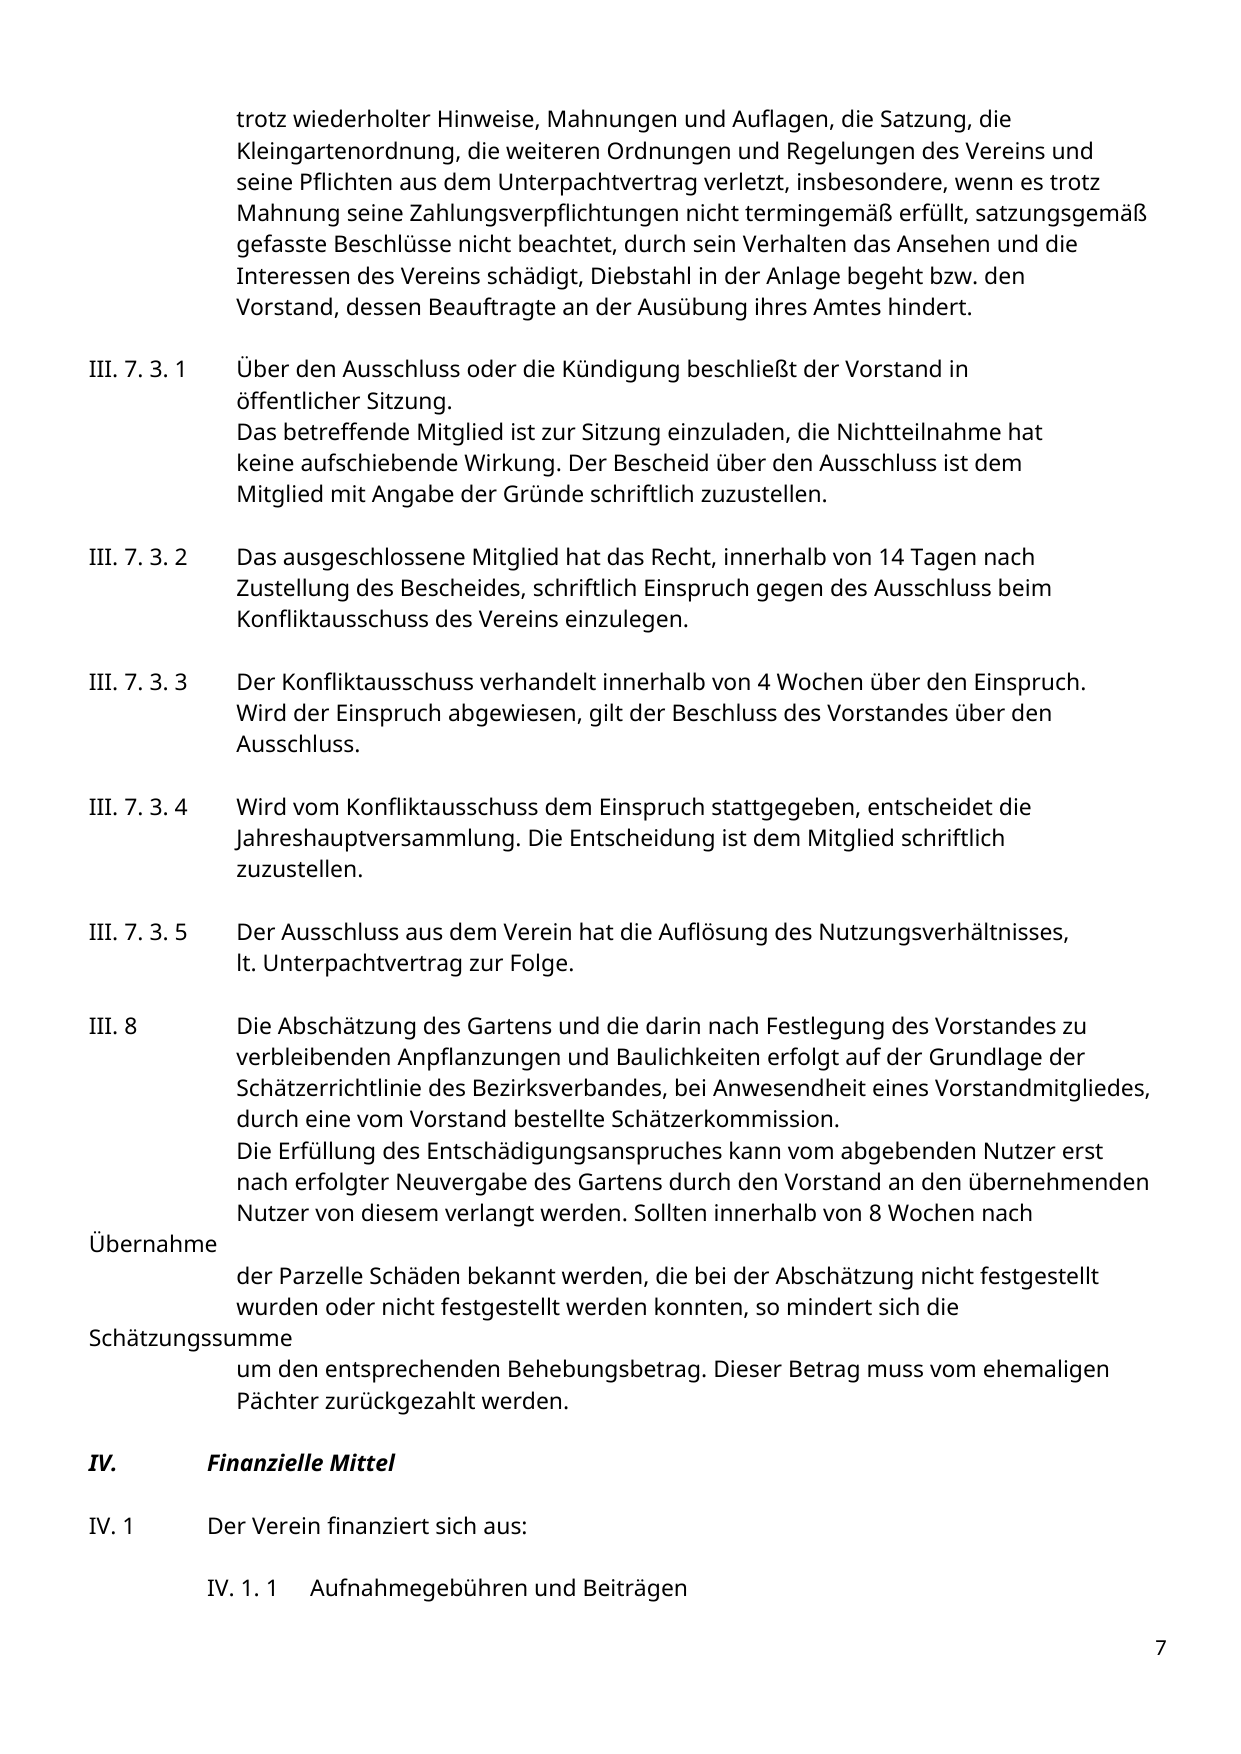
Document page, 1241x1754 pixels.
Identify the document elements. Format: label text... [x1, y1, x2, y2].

text der Parzelle Schäden bekannt werden, die bei der Abschätzung nicht festgestellt [89, 1259, 1166, 1291]
text zuzustellen. [89, 853, 1166, 884]
text Vorstand, dessen Beauftragte an der Ausübung ihres Amtes hindert. [89, 291, 1166, 322]
text Mitglied mit Angabe der Gründe schriftlich zuzustellen. [89, 478, 1166, 509]
text Nutzer von diesem verlangt werden. Sollten innerhalb von 8 Wochen nach Übernahme [89, 1197, 1166, 1259]
text Pächter zurückgezahlt werden. [89, 1384, 1166, 1416]
text Kleingartenordnung, die weiteren Ordnungen und Regelungen des Vereins und [89, 134, 1166, 166]
text III. 7. 3. 4 Wird vom Konfliktausschuss dem Einspruch stattgegeben, entscheidet die [89, 791, 1166, 822]
text seine Pflichten aus dem Unterpachtvertrag verletzt, insbesondere, wenn es trotz [89, 166, 1166, 197]
text III. 7. 3. 5 Der Ausschluss aus dem Verein hat die Auflösung des Nutzungsverhältnisses, [89, 916, 1166, 947]
text Ausschluss. [89, 728, 1166, 759]
text Mahnung seine Zahlungsverpflichtungen nicht termingemäß erfüllt, satzungsgemäß [89, 197, 1166, 228]
text III. 8 Die Abschätzung des Gartens und die darin nach Festlegung des Vorstandes zu [89, 1009, 1166, 1041]
text Konfliktausschuss des Vereins einzulegen. [89, 603, 1166, 634]
text IV. Finanzielle Mittel [89, 1447, 1166, 1478]
text Schätzerrichtlinie des Bezirksverbandes, bei Anwesendheit eines Vorstandmitgliedes, [89, 1072, 1166, 1103]
text IV. 1 Der Verein finanziert sich aus: [89, 1509, 1166, 1541]
text III. 7. 3. 3 Der Konfliktausschuss verhandelt innerhalb von 4 Wochen über den Einspruch. [89, 666, 1166, 697]
text wurden oder nicht festgestellt werden konnten, so mindert sich die Schätzungssumme [89, 1291, 1166, 1353]
text um den entsprechenden Behebungsbetrag. Dieser Betrag muss vom ehemaligen [89, 1353, 1166, 1384]
text verbleibenden Anpflanzungen und Baulichkeiten erfolgt auf der Grundlage der [89, 1041, 1166, 1072]
text nach erfolgter Neuvergabe des Gartens durch den Vorstand an den übernehmenden [89, 1166, 1166, 1197]
text Die Erfüllung des Entschädigungsanspruches kann vom abgebenden Nutzer erst [89, 1134, 1166, 1166]
text öffentlicher Sitzung. [89, 384, 1166, 416]
text durch eine vom Vorstand bestellte Schätzerkommission. [89, 1103, 1166, 1134]
text gefasste Beschlüsse nicht beachtet, durch sein Verhalten das Ansehen und die [89, 228, 1166, 259]
text Das betreffende Mitglied ist zur Sitzung einzuladen, die Nichtteilnahme hat [89, 416, 1166, 447]
text lt. Unterpachtvertrag zur Folge. [89, 947, 1166, 978]
text Interessen des Vereins schädigt, Diebstahl in der Anlage begeht bzw. den [89, 259, 1166, 291]
text III. 7. 3. 1 Über den Ausschluss oder die Kündigung beschließt der Vorstand in [89, 353, 1166, 384]
text trotz wiederholter Hinweise, Mahnungen und Auflagen, die Satzung, die [89, 103, 1166, 134]
text Jahreshauptversammlung. Die Entscheidung ist dem Mitglied schriftlich [89, 822, 1166, 853]
text Zustellung des Bescheides, schriftlich Einspruch gegen des Ausschluss beim [89, 572, 1166, 603]
text Wird der Einspruch abgewiesen, gilt der Beschluss des Vorstandes über den [89, 697, 1166, 728]
text III. 7. 3. 2 Das ausgeschlossene Mitglied hat das Recht, innerhalb von 14 Tagen nach [89, 541, 1166, 572]
text keine aufschiebende Wirkung. Der Bescheid über den Ausschluss ist dem [89, 447, 1166, 478]
text IV. 1. 1 Aufnahmegebühren und Beiträgen [89, 1572, 1166, 1603]
